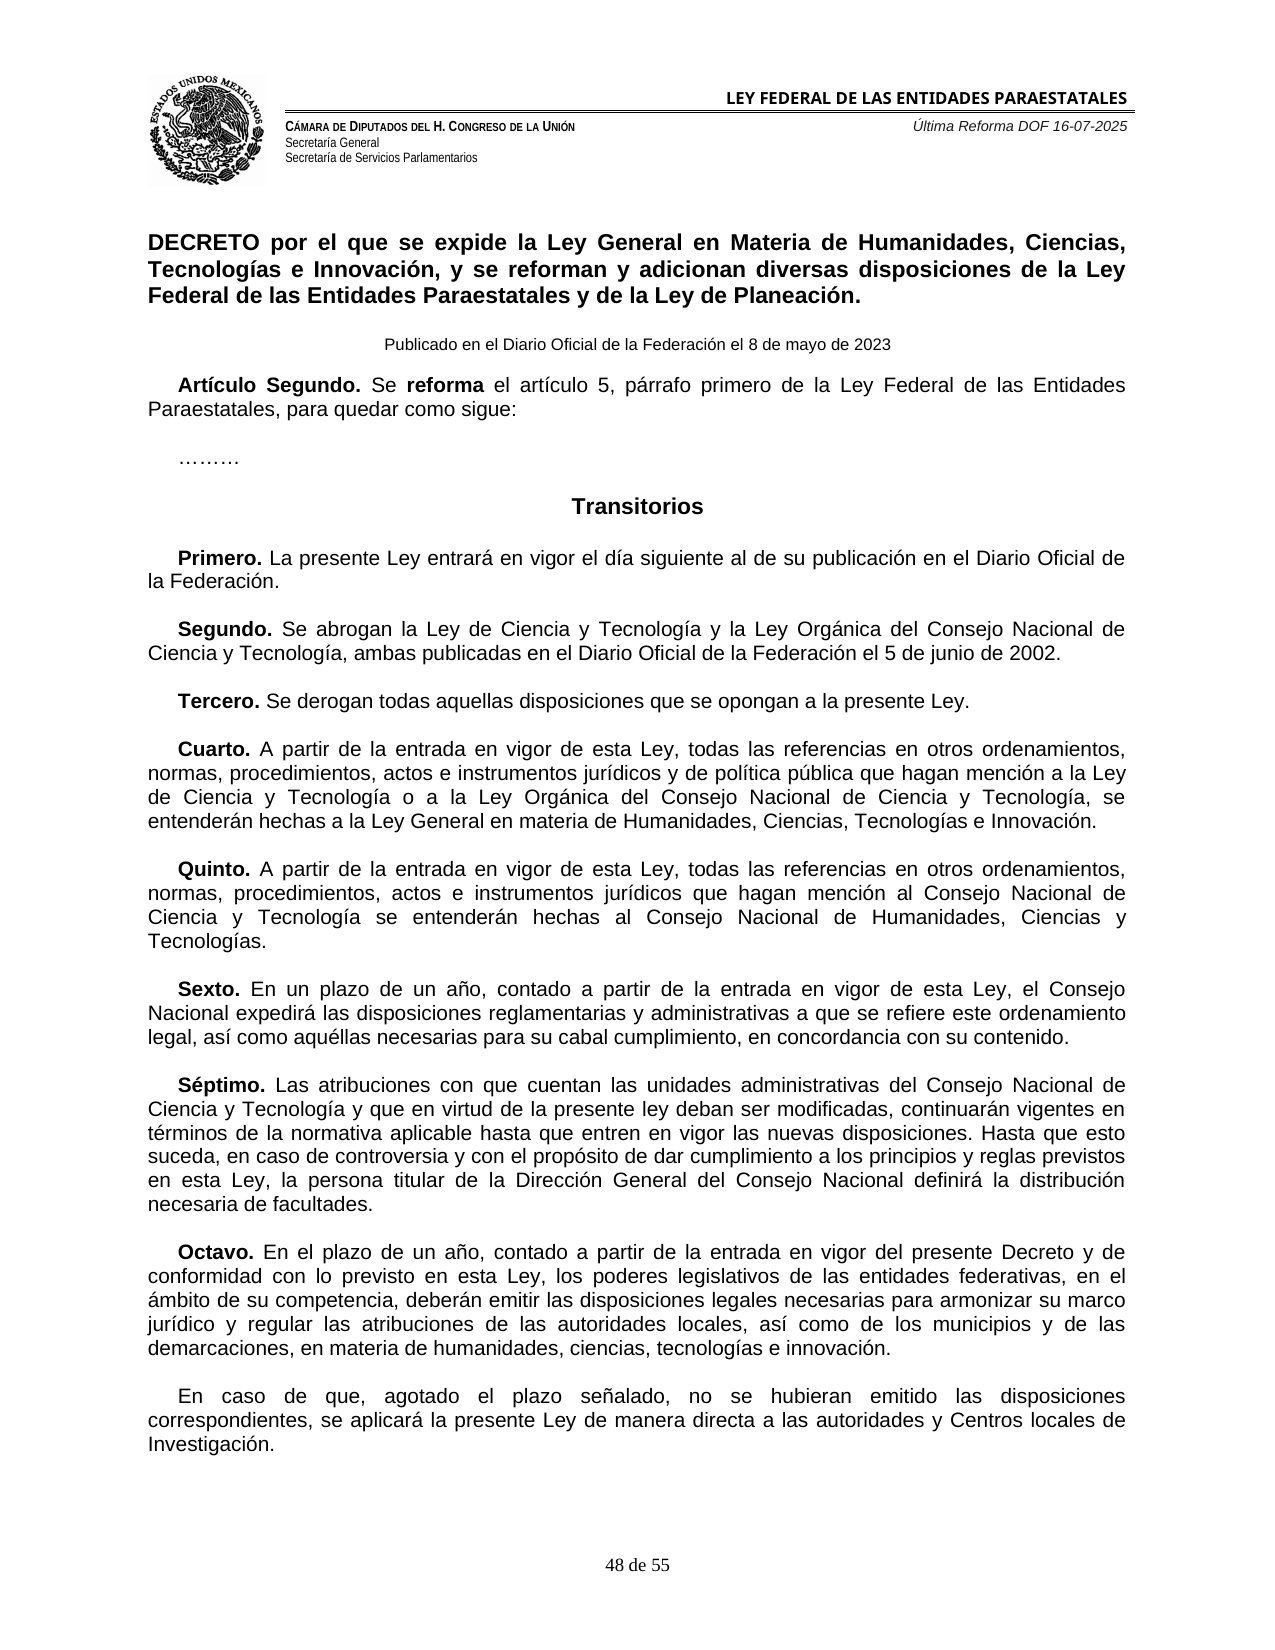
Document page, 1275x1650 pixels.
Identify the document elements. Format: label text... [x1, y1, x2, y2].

text Transitorios [148, 493, 1127, 519]
text Primero. La presente Ley entrará en vigor el día siguiente al de su publicación en el Diario Oficial de la Federación. [148, 545, 1127, 593]
text Quinto. A partir de la entrada en vigor de esta Ley, todas las referencias en otros ordenamientos, normas, procedimientos, actos e instrumentos jurídicos que hagan mención al Consejo Nacional de Ciencia y Tecnología se entenderán hechas al Consejo Nacional de Humanidades, Ciencias y Tecnologías. [148, 857, 1127, 953]
text Tercero. Se derogan todas aquellas disposiciones que se opongan a la presente Ley. [148, 689, 1127, 713]
text Artículo Segundo. Se reforma el artículo 5, párrafo primero de la Ley Federal de las Entidades Paraestatales, para quedar como sigue: [148, 373, 1127, 421]
text Cuarto. A partir de la entrada en vigor de esta Ley, todas las referencias en otros ordenamientos, normas, procedimientos, actos e instrumentos jurídicos y de política pública que hagan mención a la Ley de Ciencia y Tecnología o a la Ley Orgánica del Consejo Nacional de Ciencia y Tecnología, se entenderán hechas a la Ley General en materia de Humanidades, Ciencias, Tecnologías e Innovación. [148, 737, 1127, 833]
text Séptimo. Las atribuciones con que cuentan las unidades administrativas del Consejo Nacional de Ciencia y Tecnología y que en virtud de la presente ley deban ser modificadas, continuarán vigentes en términos de la normativa aplicable hasta que entren en vigor las nuevas disposiciones. Hasta que esto suceda, en caso de controversia y con el propósito de dar cumplimiento a los principios y reglas previstos en esta Ley, la persona titular de la Dirección General del Consejo Nacional definirá la distribución necesaria de facultades. [148, 1072, 1127, 1216]
text Sexto. En un plazo de un año, contado a partir de la entrada en vigor de esta Ley, el Consejo Nacional expedirá las disposiciones reglamentarias y administrativas a que se refiere este ordenamiento legal, así como aquéllas necesarias para su cabal cumplimiento, en concordancia con su contenido. [148, 977, 1127, 1048]
text Octavo. En el plazo de un año, contado a partir de la entrada en vigor del presente Decreto y de conformidad con lo previsto en esta Ley, los poderes legislativos de las entidades federativas, en el ámbito de su competencia, deberán emitir las disposiciones legales necesarias para armonizar su marco jurídico y regular las atribuciones de las autoridades locales, así como de los municipios y de las demarcaciones, en materia de humanidades, ciencias, tecnologías e innovación. [148, 1240, 1127, 1360]
text En caso de que, agotado el plazo señalado, no se hubieran emitido las disposiciones correspondientes, se aplicará la presente Ley de manera directa a las autoridades y Centros locales de Investigación. [148, 1384, 1127, 1456]
text ……… [148, 445, 1127, 469]
text Publicado en el Diario Oficial de la Federación el 8 de mayo de 2023 [148, 334, 1127, 354]
text Segundo. Se abrogan la Ley de Ciencia y Tecnología y la Ley Orgánica del Consejo Nacional de Ciencia y Tecnología, ambas publicadas en el Diario Oficial de la Federación el 5 de junio de 2002. [148, 617, 1127, 665]
text DECRETO por el que se expide la Ley General en Materia de Humanidades, Ciencias, Tecnologías e Innovación, y se reforman y adicionan diversas disposiciones de la Ley Federal de las Entidades Paraestatales y de la Ley de Planeación. [148, 229, 1127, 308]
